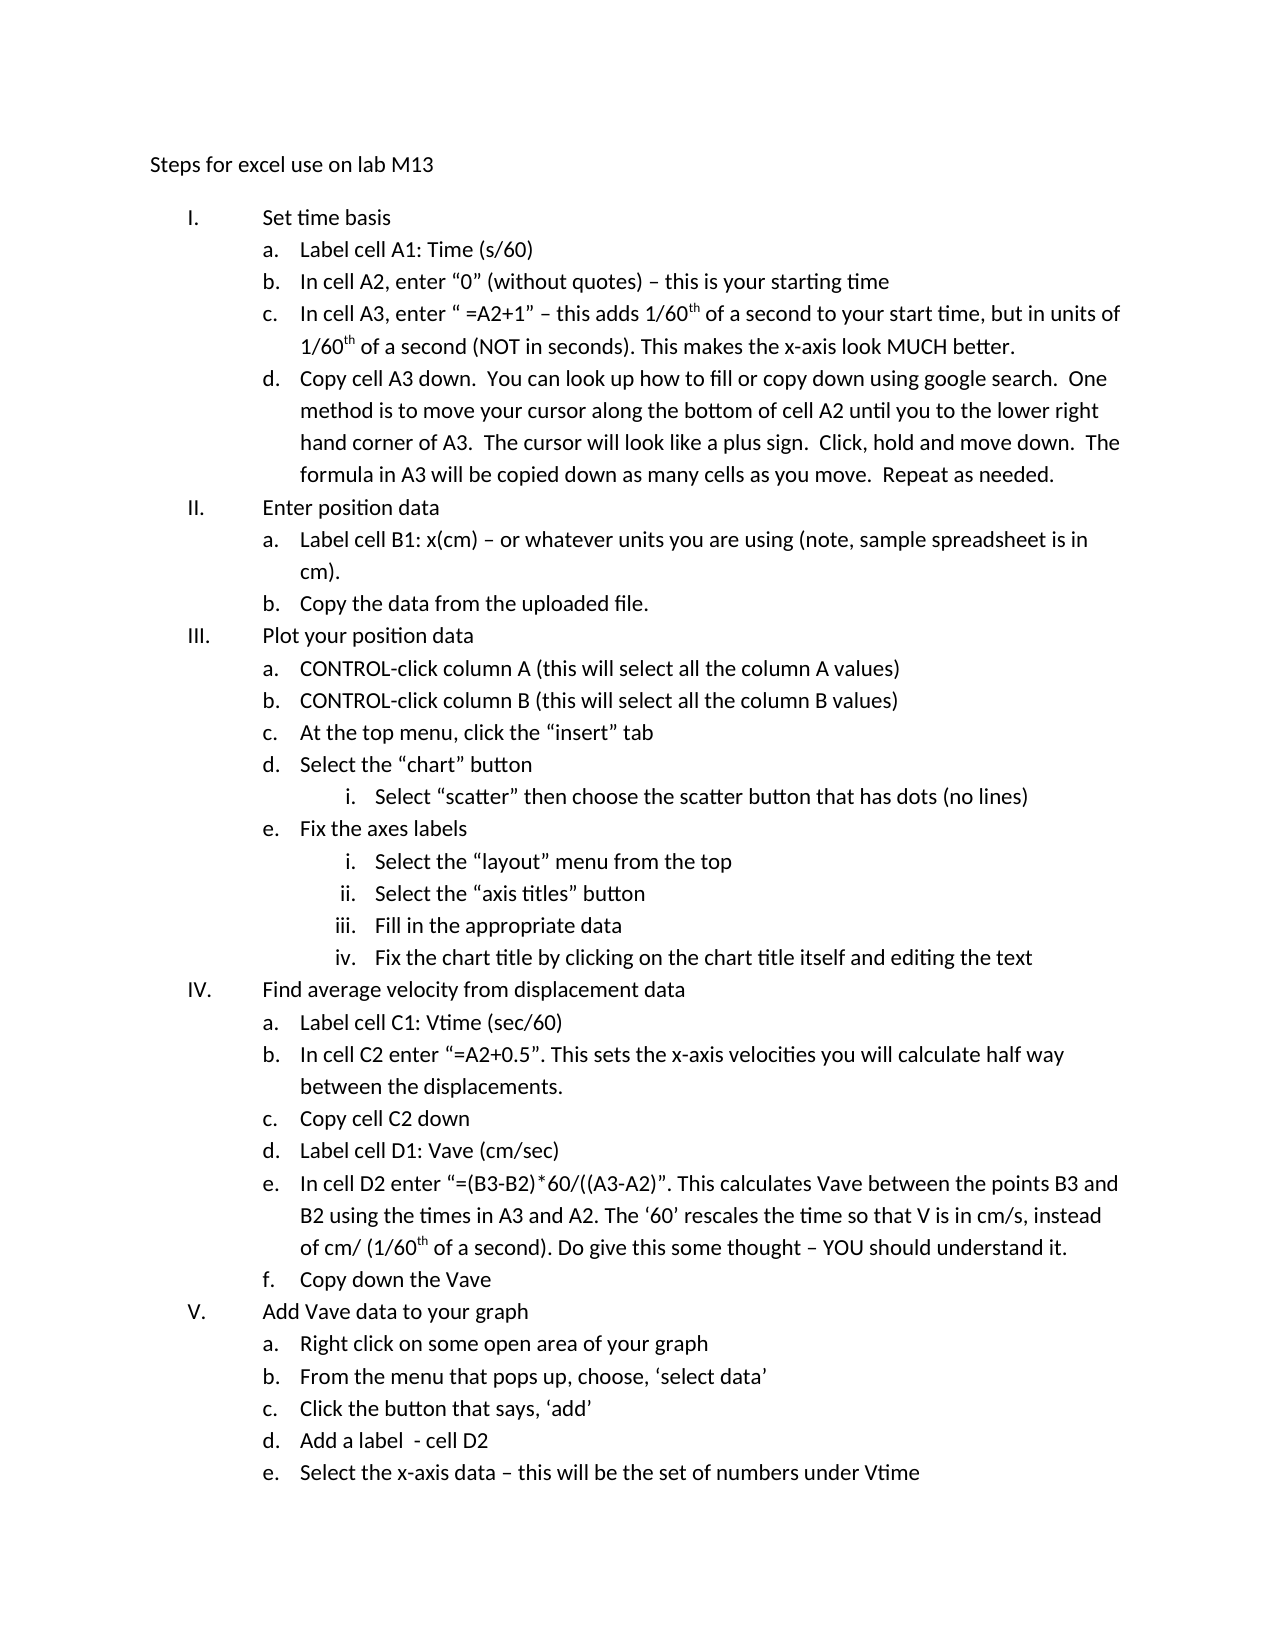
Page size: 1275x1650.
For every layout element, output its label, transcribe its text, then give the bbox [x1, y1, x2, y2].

list Right click on some open area of your graph [262, 1329, 1125, 1358]
list In cell C2 enter “=A2+0.5”. This sets the x-axis velocities you will calculate half way between the displacements. [262, 1040, 1125, 1100]
text Steps for excel use on lab M13 [150, 150, 1125, 178]
list Plot your position data [187, 621, 1125, 649]
list Fix the axes labels [262, 814, 1125, 843]
list Find average velocity from displacement data [187, 976, 1125, 1003]
list Copy the data from the uploaded file. [262, 589, 1125, 617]
list CONTROL-click column A (this will select all the column A values) [262, 654, 1125, 682]
list Fill in the appropriate data [356, 911, 1125, 939]
list Add Vave data to your graph [187, 1297, 1125, 1325]
list Select the “layout” menu from the top [356, 847, 1125, 875]
list Copy down the Vave [262, 1265, 1125, 1293]
list Label cell D1: Vave (cm/sec) [262, 1136, 1125, 1164]
list At the top menu, click the “insert” tab [262, 718, 1125, 746]
list Select the “chart” button [262, 750, 1125, 778]
list Label cell A1: Time (s/60) [262, 235, 1125, 263]
list Label cell C1: Vtime (sec/60) [262, 1008, 1125, 1036]
list Select the x-axis data – this will be the set of numbers under Vtime [262, 1458, 1125, 1486]
list Copy cell C2 down [262, 1104, 1125, 1132]
list Enter position data [187, 493, 1125, 521]
list Label cell B1: x(cm) – or whatever units you are using (note, sample spreadsheet is in cm). [262, 525, 1125, 585]
list Add a label - cell D2 [262, 1426, 1125, 1454]
list Set time basis [187, 203, 1125, 231]
list Click the button that says, ‘add’ [262, 1394, 1125, 1422]
list Select “scatter” then choose the scatter button that has dots (no lines) [356, 782, 1125, 810]
list From the menu that pops up, choose, ‘select data’ [262, 1362, 1125, 1390]
list Select the “axis titles” button [356, 879, 1125, 907]
list CONTROL-click column B (this will select all the column B values) [262, 686, 1125, 714]
list Copy cell A3 down. You can look up how to fill or copy down using google search. One method is to move your cursor along the bottom of cell A2 until you to the lower right hand corner of A3. The cursor will look like a plus sign. Click, hold and move down. The formula in A3 will be copied down as many cells as you move. Repeat as needed. [262, 364, 1125, 488]
list Fix the chart title by clicking on the chart title itself and editing the text [356, 943, 1125, 971]
list In cell D2 enter “=(B3-B2)*60/((A3-A2)”. This calculates Vave between the points B3 and B2 using the times in A3 and A2. The ‘60’ rescales the time so that V is in cm/s, instead of cm/ (1/60th of a second). Do give this some thought – YOU should understand it. [262, 1169, 1125, 1261]
list In cell A3, enter “ =A2+1” – this adds 1/60th of a second to your start time, but in units of 1/60th of a second (NOT in seconds). This makes the x-axis look MUCH better. [262, 299, 1125, 360]
list In cell A2, enter “0” (without quotes) – this is your starting time [262, 267, 1125, 295]
